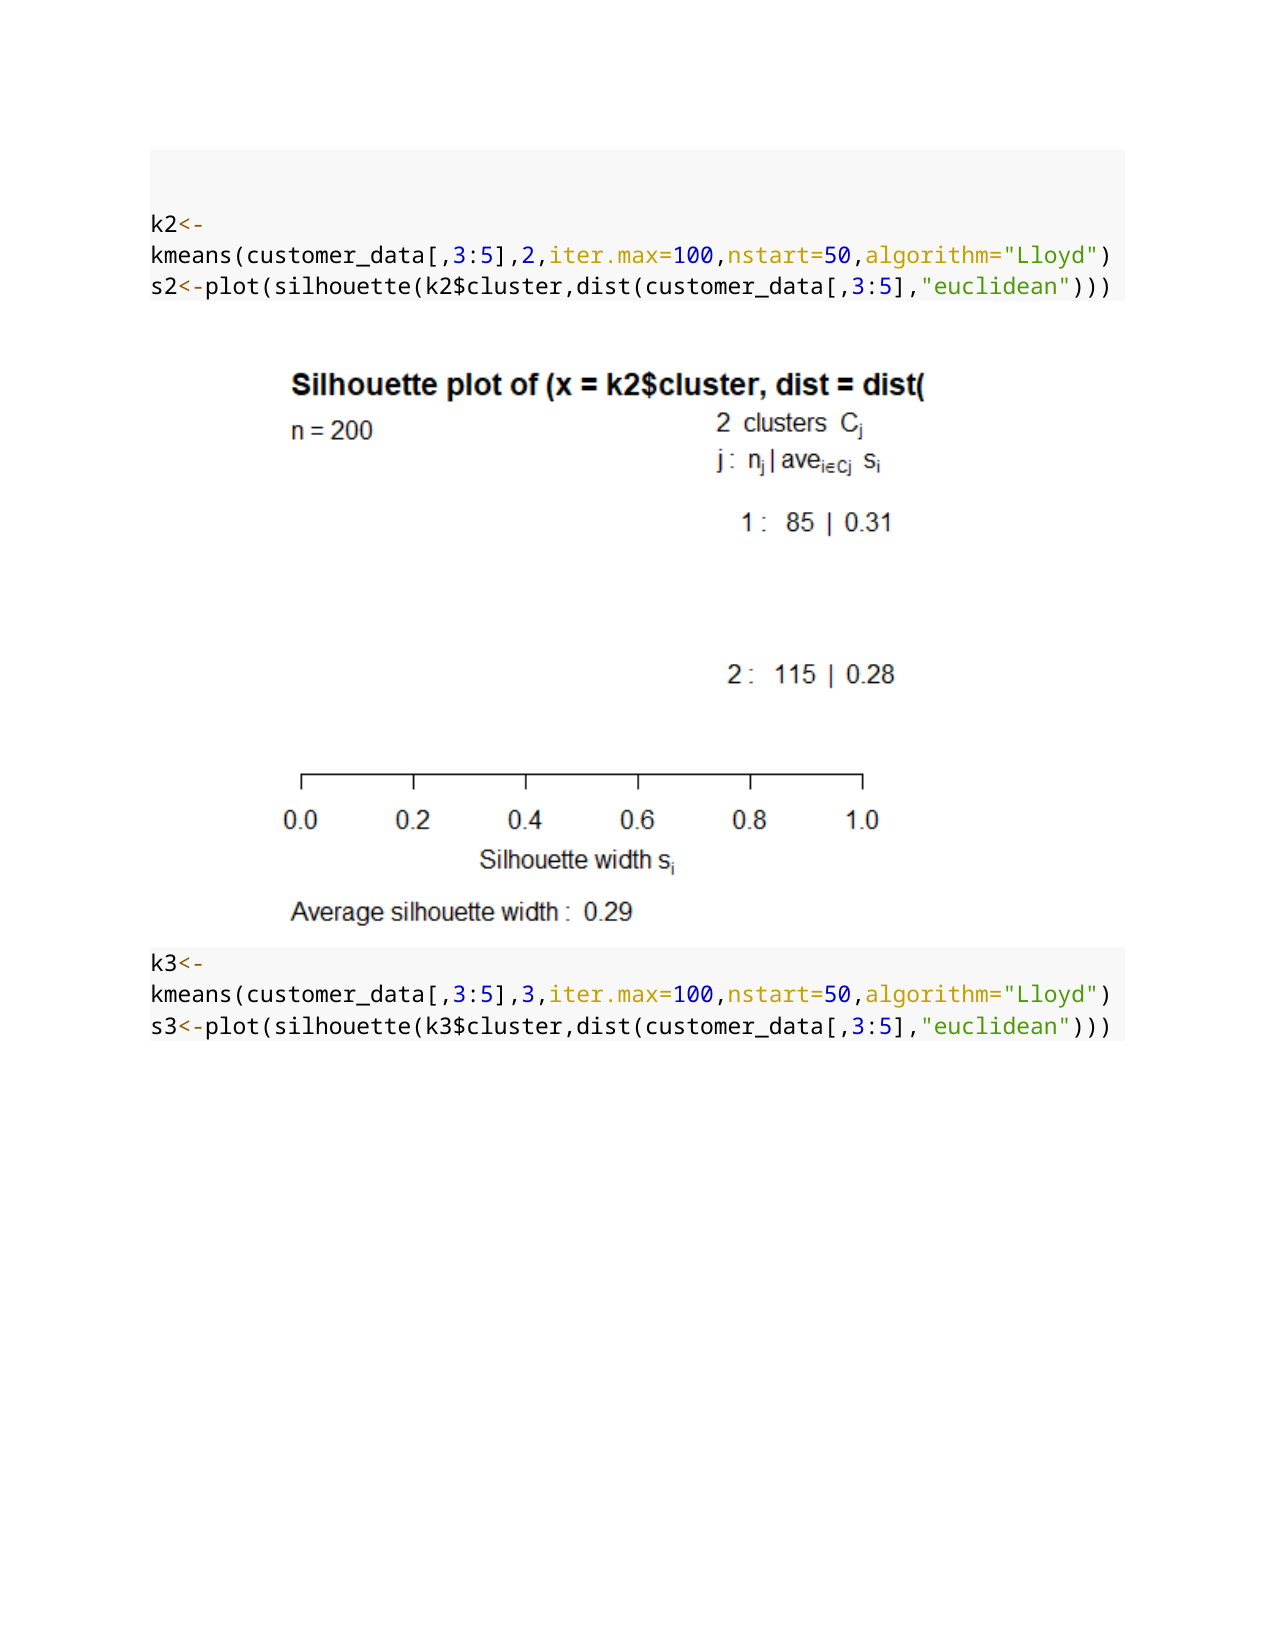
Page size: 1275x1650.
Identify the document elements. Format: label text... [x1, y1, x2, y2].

picture [168, 322, 927, 929]
text k3<-kmeans(customer_data[,3:5],3,iter.max=100,nstart=50,algorithm="Lloyd") s3<-plot(silhouette(k3$cluster,dist(customer_data[,3:5],"euclidean"))) [150, 947, 1125, 1041]
